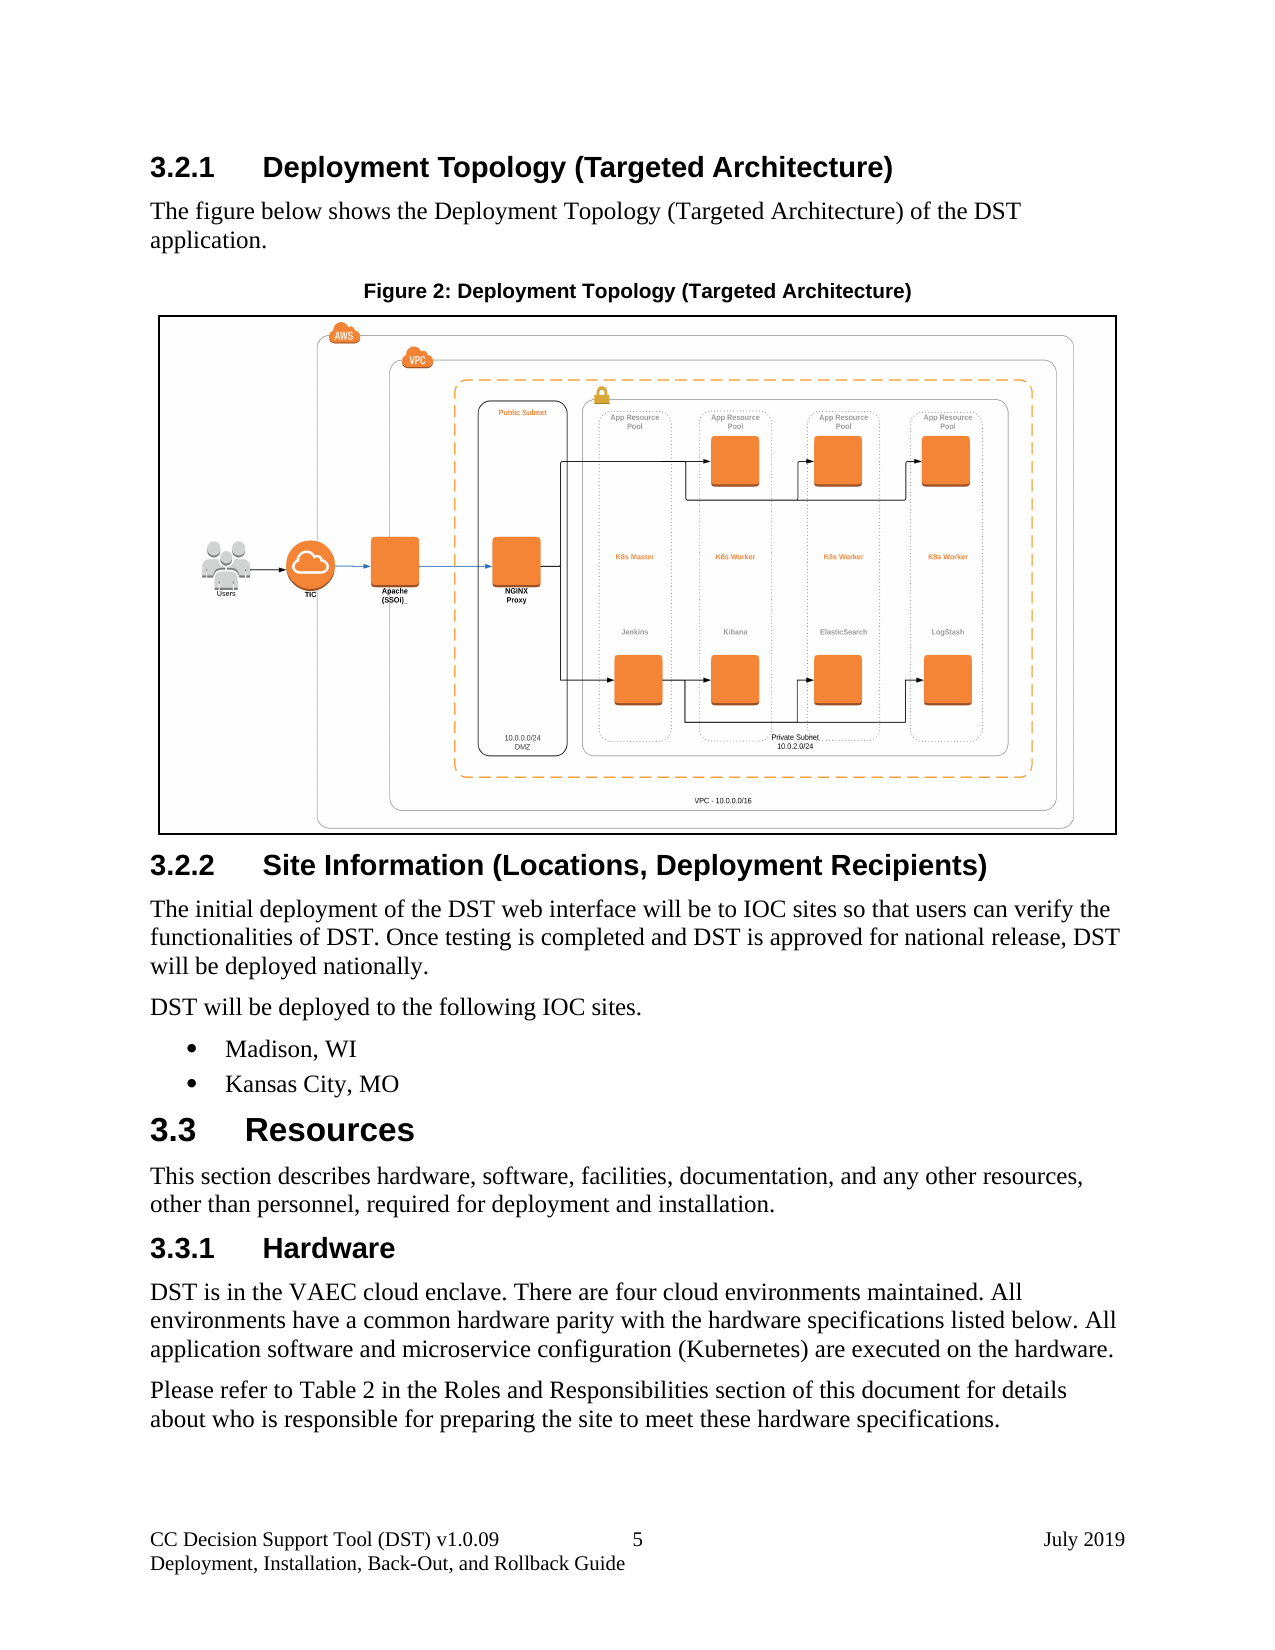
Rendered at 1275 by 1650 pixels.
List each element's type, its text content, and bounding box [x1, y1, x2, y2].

subtitle Deployment Topology (Targeted Architecture) [150, 150, 1125, 183]
text Kansas City, MO [187, 1069, 1125, 1097]
subtitle Hardware [150, 1231, 1125, 1264]
text The initial deployment of the DST web interface will be to IOC sites so that users can verify the functionalities of DST. Once testing is completed and DST is approved for national release, DST will be deployed nationally. [150, 894, 1125, 980]
text Madison, WI [187, 1034, 1125, 1062]
text The figure below shows the Deployment Topology (Targeted Architecture) of the DST application. [150, 196, 1125, 253]
text DST will be deployed to the following IOC sites. [150, 992, 1125, 1021]
text Figure 2: Deployment Topology (Targeted Architecture) [150, 278, 1125, 302]
subtitle Resources [150, 1110, 1125, 1148]
subtitle Site Information (Locations, Deployment Recipients) [150, 848, 1125, 881]
